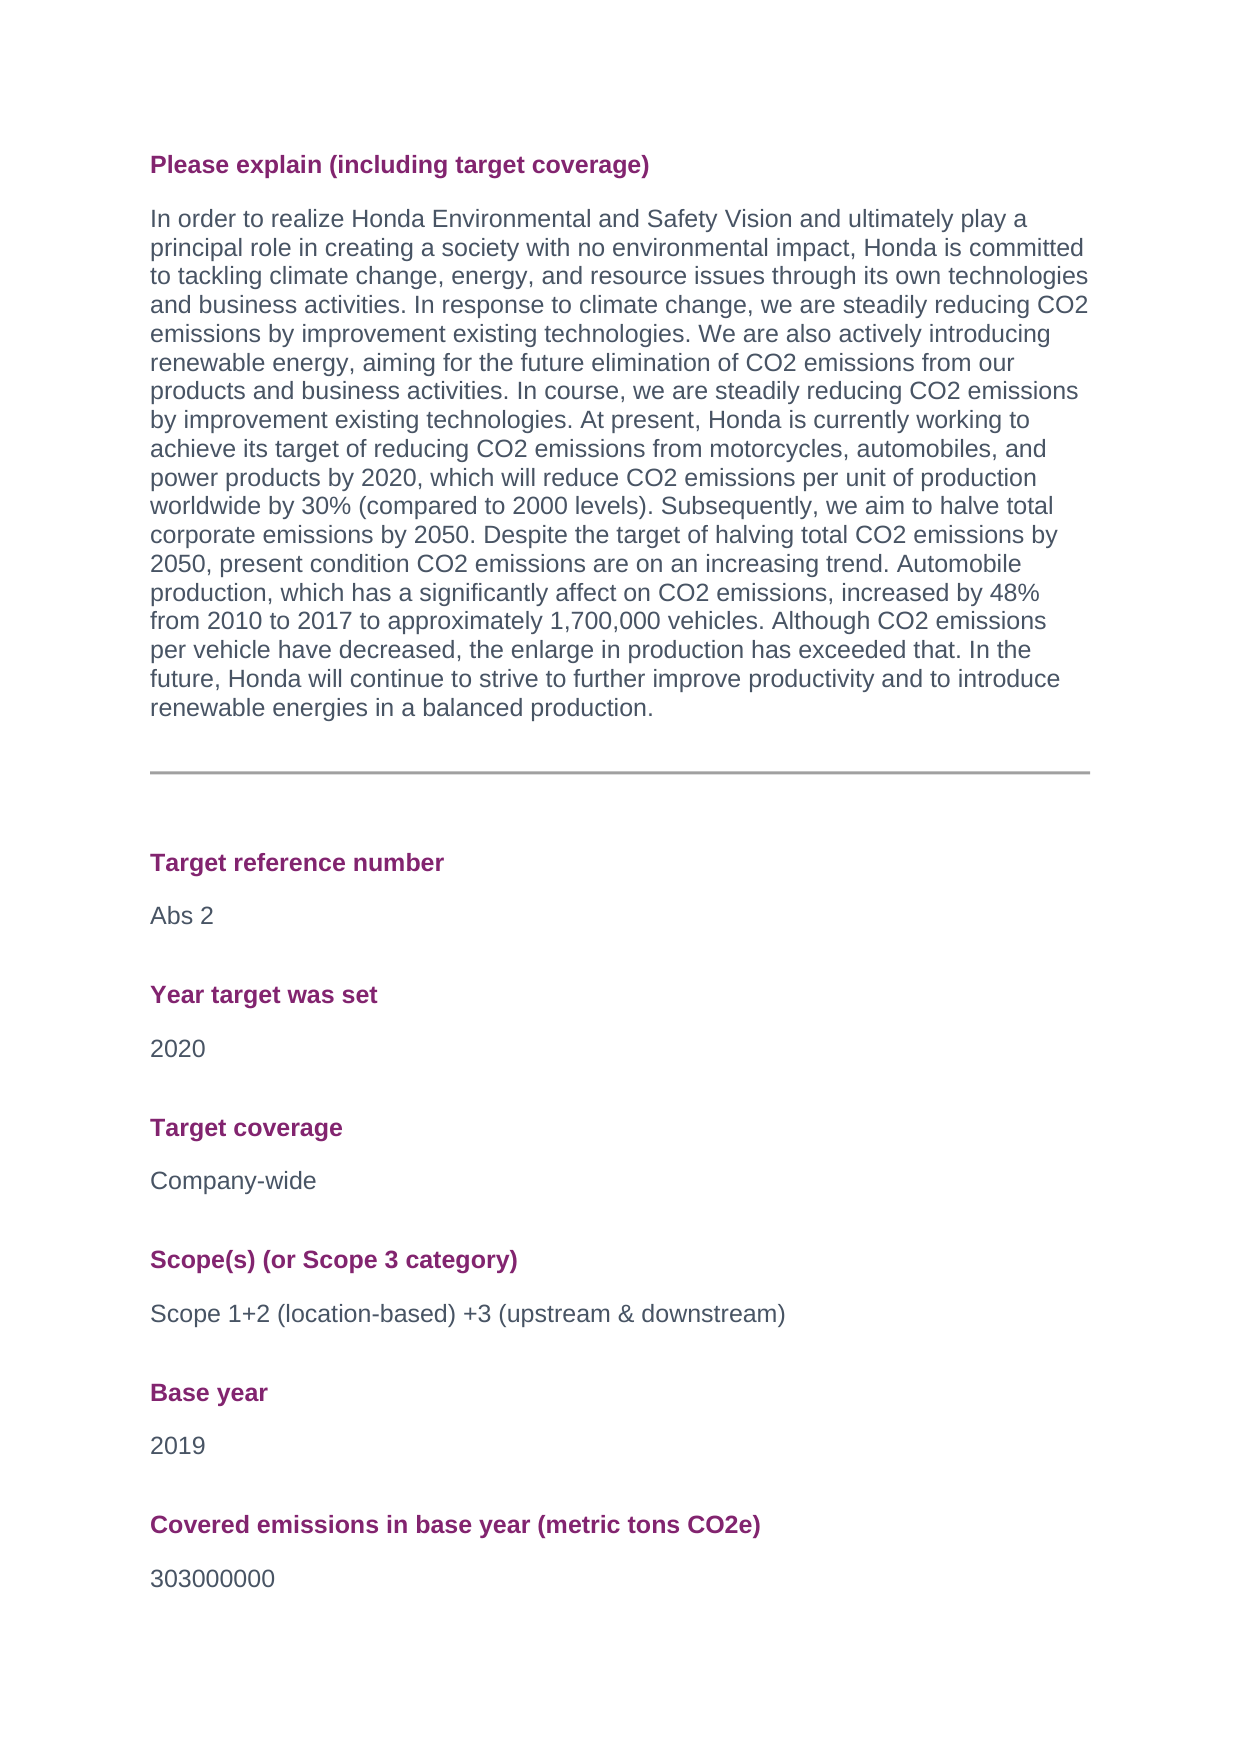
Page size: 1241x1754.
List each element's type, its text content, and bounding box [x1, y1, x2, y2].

text 2020 [150, 1034, 1090, 1063]
subtitle Covered emissions in base year (metric tons CO2e) [150, 1510, 1090, 1539]
text Scope 1+2 (location-based) +3 (upstream & downstream) [150, 1299, 1090, 1328]
subtitle Year target was set [150, 980, 1090, 1009]
text 2019 [150, 1431, 1090, 1460]
text Company-wide [150, 1166, 1090, 1195]
subtitle Target reference number [150, 848, 1090, 876]
subtitle Target coverage [150, 1113, 1090, 1141]
text 303000000 [150, 1564, 1090, 1593]
subtitle Scope(s) (or Scope 3 category) [150, 1245, 1090, 1274]
subtitle Please explain (including target coverage) [150, 150, 1090, 179]
text In order to realize Honda Environmental and Safety Vision and ultimately play a principal role in creating a society with no environmental impact, Honda is committed to tackling climate change, energy, and resource issues through its own technologies and business activities. In response to climate change, we are steadily reducing CO2 emissions by improvement existing technologies. We are also actively introducing renewable energy, aiming for the future elimination of CO2 emissions from our products and business activities. In course, we are steadily reducing CO2 emissions by improvement existing technologies. At present, Honda is currently working to achieve its target of reducing CO2 emissions from motorcycles, automobiles, and power products by 2020, which will reduce CO2 emissions per unit of production worldwide by 30% (compared to 2000 levels). Subsequently, we aim to halve total corporate emissions by 2050. Despite the target of halving total CO2 emissions by 2050, present condition CO2 emissions are on an increasing trend. Automobile production, which has a significantly affect on CO2 emissions, increased by 48% from 2010 to 2017 to approximately 1,700,000 vehicles. Although CO2 emissions per vehicle have decreased, the enlarge in production has exceeded that. In the future, Honda will continue to strive to further improve productivity and to introduce renewable energies in a balanced production. [150, 204, 1090, 721]
subtitle Base year [150, 1378, 1090, 1406]
text Abs 2 [150, 901, 1090, 930]
